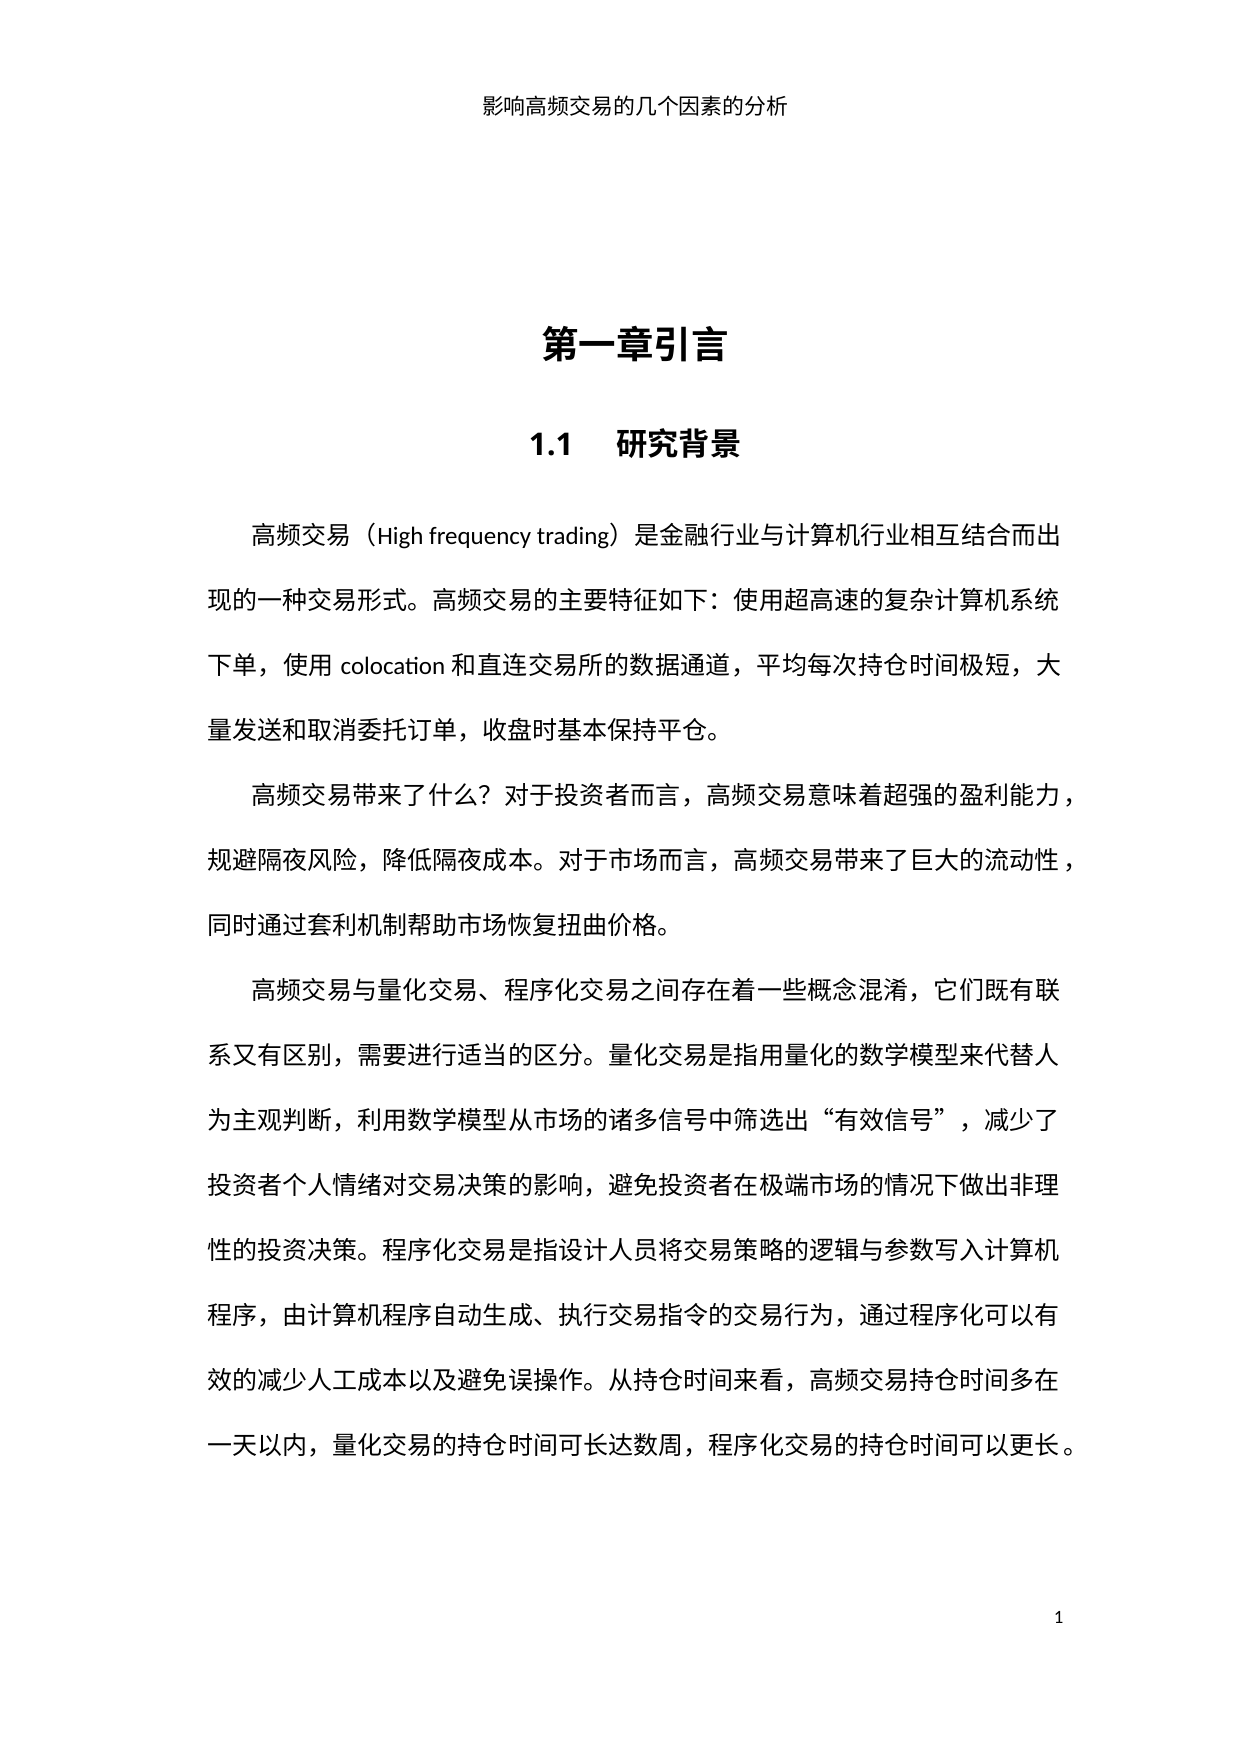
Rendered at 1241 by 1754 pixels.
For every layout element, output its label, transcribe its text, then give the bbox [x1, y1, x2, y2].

subtitle 引言 [207, 310, 1063, 375]
text 高频交易（High frequency trading）是金融行业与计算机行业相互结合而出现的一种交易形式。高频交易的主要特征如下：使用超高速的复杂计算机系统下单，使用 colocation 和直连交易所的数据通道，平均每次持仓时间极短，大量发送和取消委托订单，收盘时基本保持平仓。 [207, 501, 1063, 761]
text 高频交易带来了什么？对于投资者而言，高频交易意味着超强的盈利能力，规避隔夜风险，降低隔夜成本。对于市场而言，高频交易带来了巨大的流动性，同时通过套利机制帮助市场恢复扭曲价格。 [207, 761, 1063, 956]
subtitle 研究背景 [207, 409, 1063, 474]
